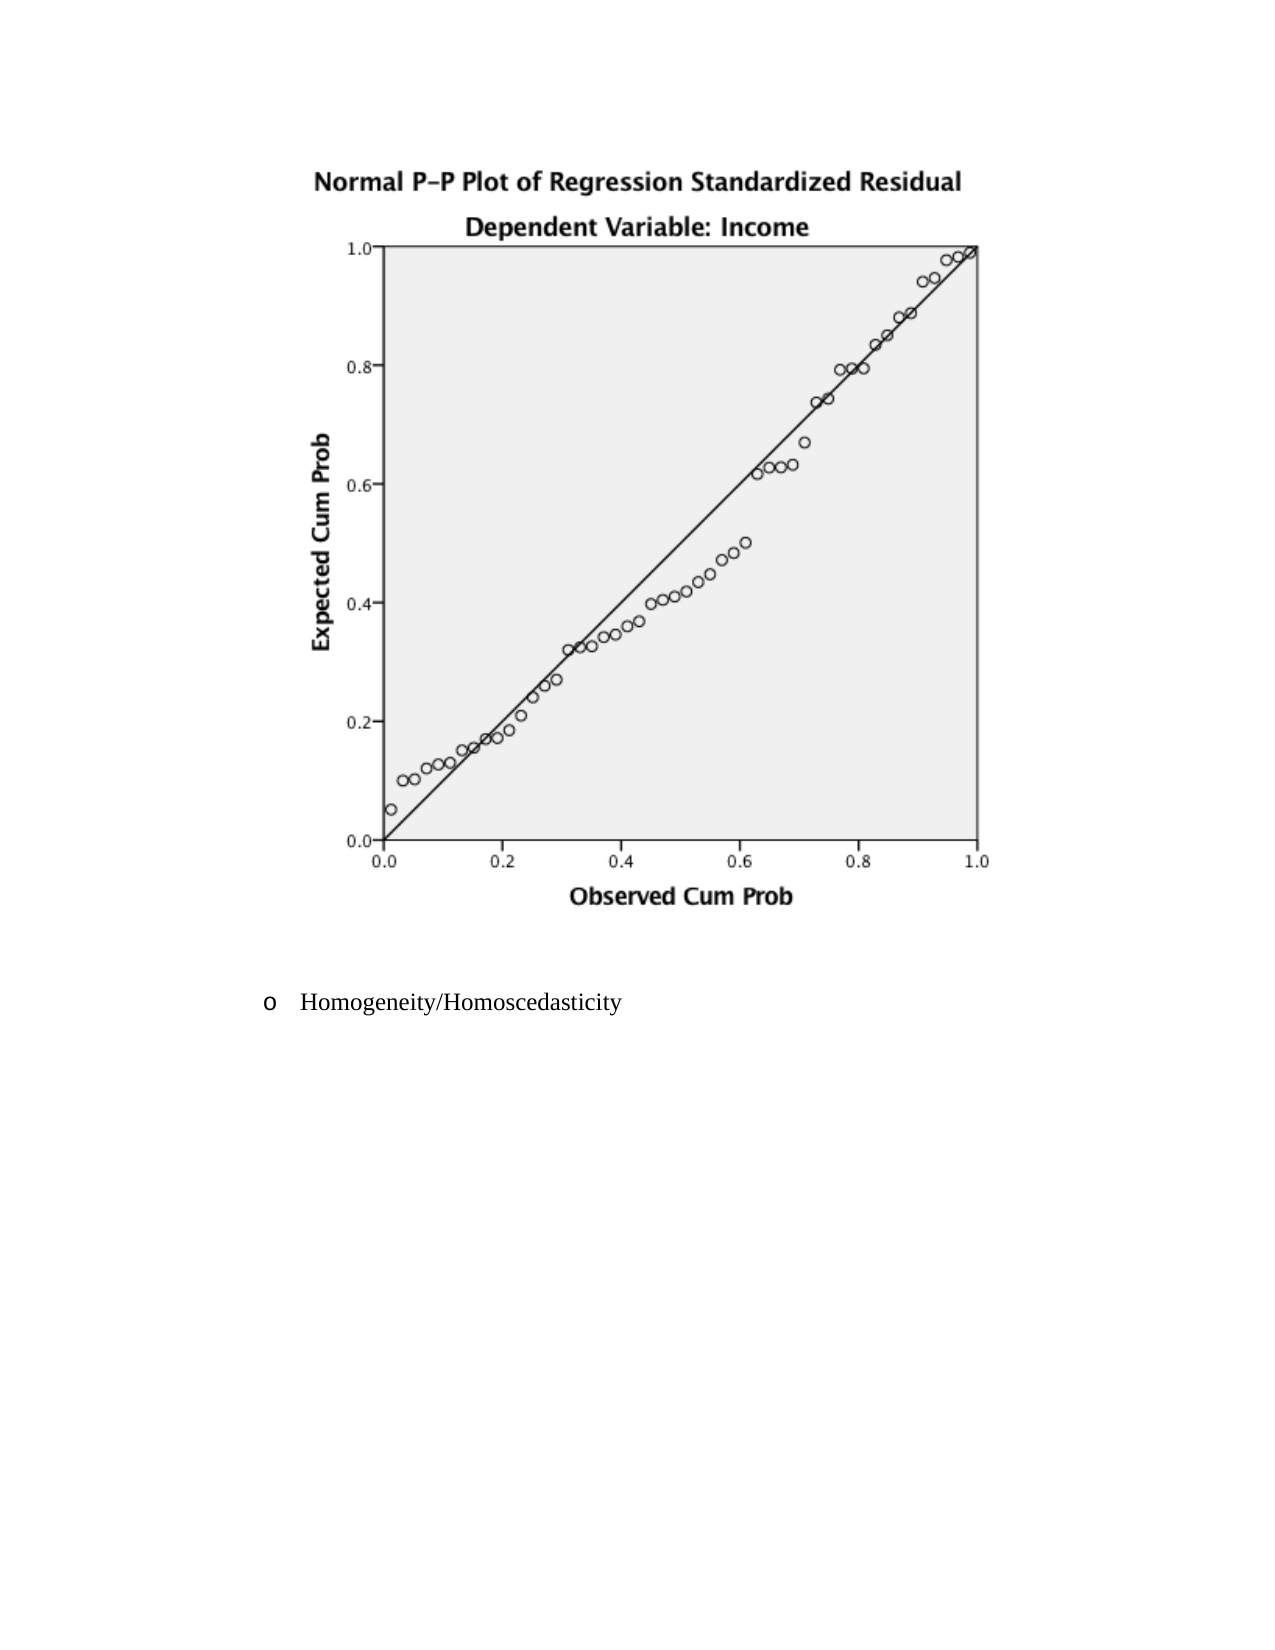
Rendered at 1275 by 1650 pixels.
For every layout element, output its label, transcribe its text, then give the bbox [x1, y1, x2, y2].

picture [150, 150, 1125, 930]
list Homogeneity/Homoscedasticity [262, 987, 1125, 1018]
